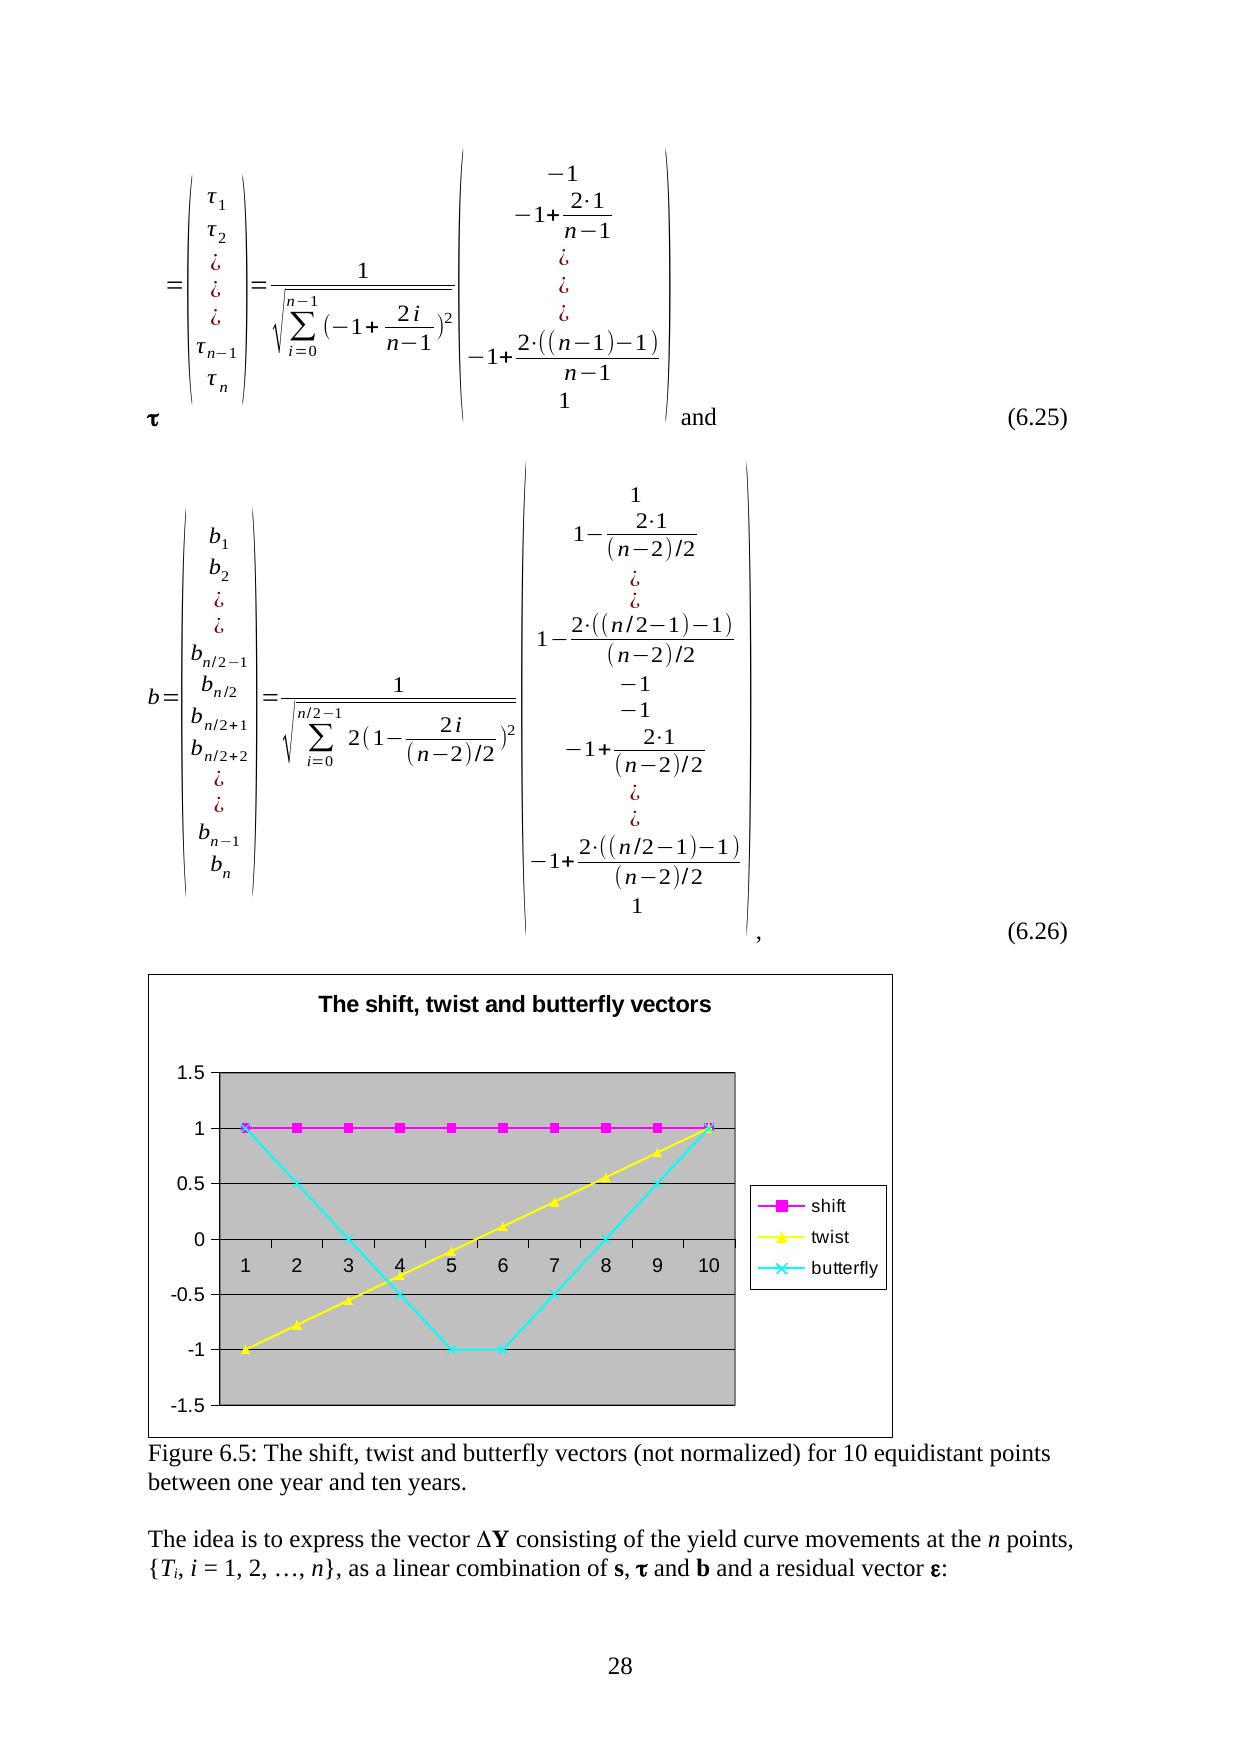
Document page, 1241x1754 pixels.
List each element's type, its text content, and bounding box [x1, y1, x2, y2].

text and (6.25) [148, 148, 1092, 431]
text , (6.26) [148, 460, 1092, 945]
text Figure 6.5: The shift, twist and butterfly vectors (not normalized) for 10 equidistant points between one year and ten years. [148, 1438, 1092, 1495]
text The idea is to express the vector Y consisting of the yield curve movements at the n points, {Ti, i = 1, 2, …, n}, as a linear combination of s, and b and a residual vector : [148, 1524, 1092, 1582]
